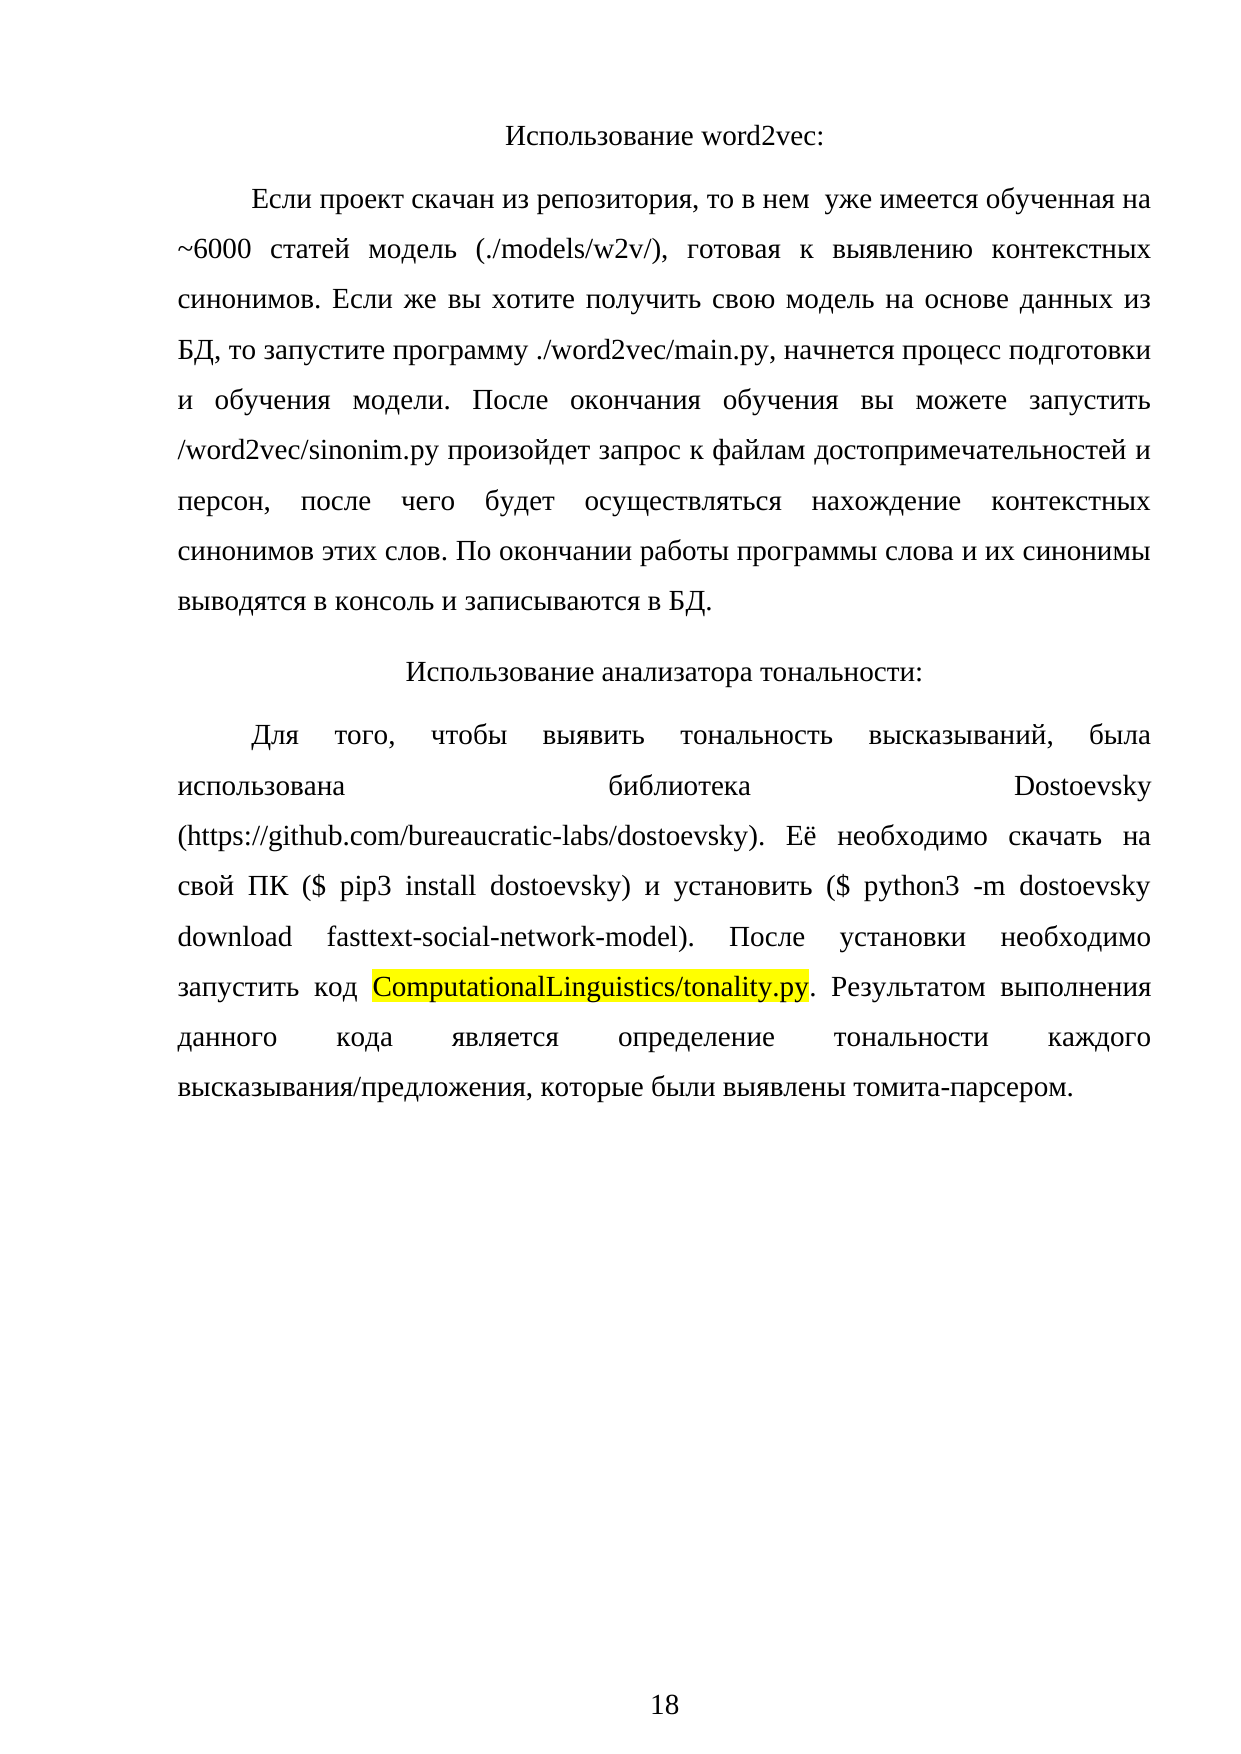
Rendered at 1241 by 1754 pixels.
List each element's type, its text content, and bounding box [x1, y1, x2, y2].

text Если проект скачан из репозитория, то в нем уже имеется обученная на ~6000 статей модель (./models/w2v/), готовая к выявлению контекстных синонимов. Если же вы хотите получить свою модель на основе данных из БД, то запустите программу ./word2vec/main.py, начнется процесс подготовки и обучения модели. После окончания обучения вы можете запустить /word2vec/sinonim.py произойдет запрос к файлам достопримечательностей и персон, после чего будет осуществляться нахождение контекстных синонимов этих слов. По окончании работы программы слова и их синонимы выводятся в консоль и записываются в БД. [177, 181, 1152, 617]
subtitle Использование word2vec: [177, 118, 1152, 152]
text Для того, чтобы выявить тональность высказываний, была использована библиотека Dostoevsky (https://github.com/bureaucratic-labs/dostoevsky). Её необходимо скачать на свой ПК ($ pip3 install dostoevsky) и установить ($ python3 -m dostoevsky download fasttext-social-network-model). После установки необходимо запустить код ComputationalLinguistics/tonality.py. Результатом выполнения данного кода является определение тональности каждого высказывания/предложения, которые были выявлены томита-парсером. [177, 717, 1152, 1103]
subtitle Использование анализатора тональности: [177, 654, 1152, 688]
